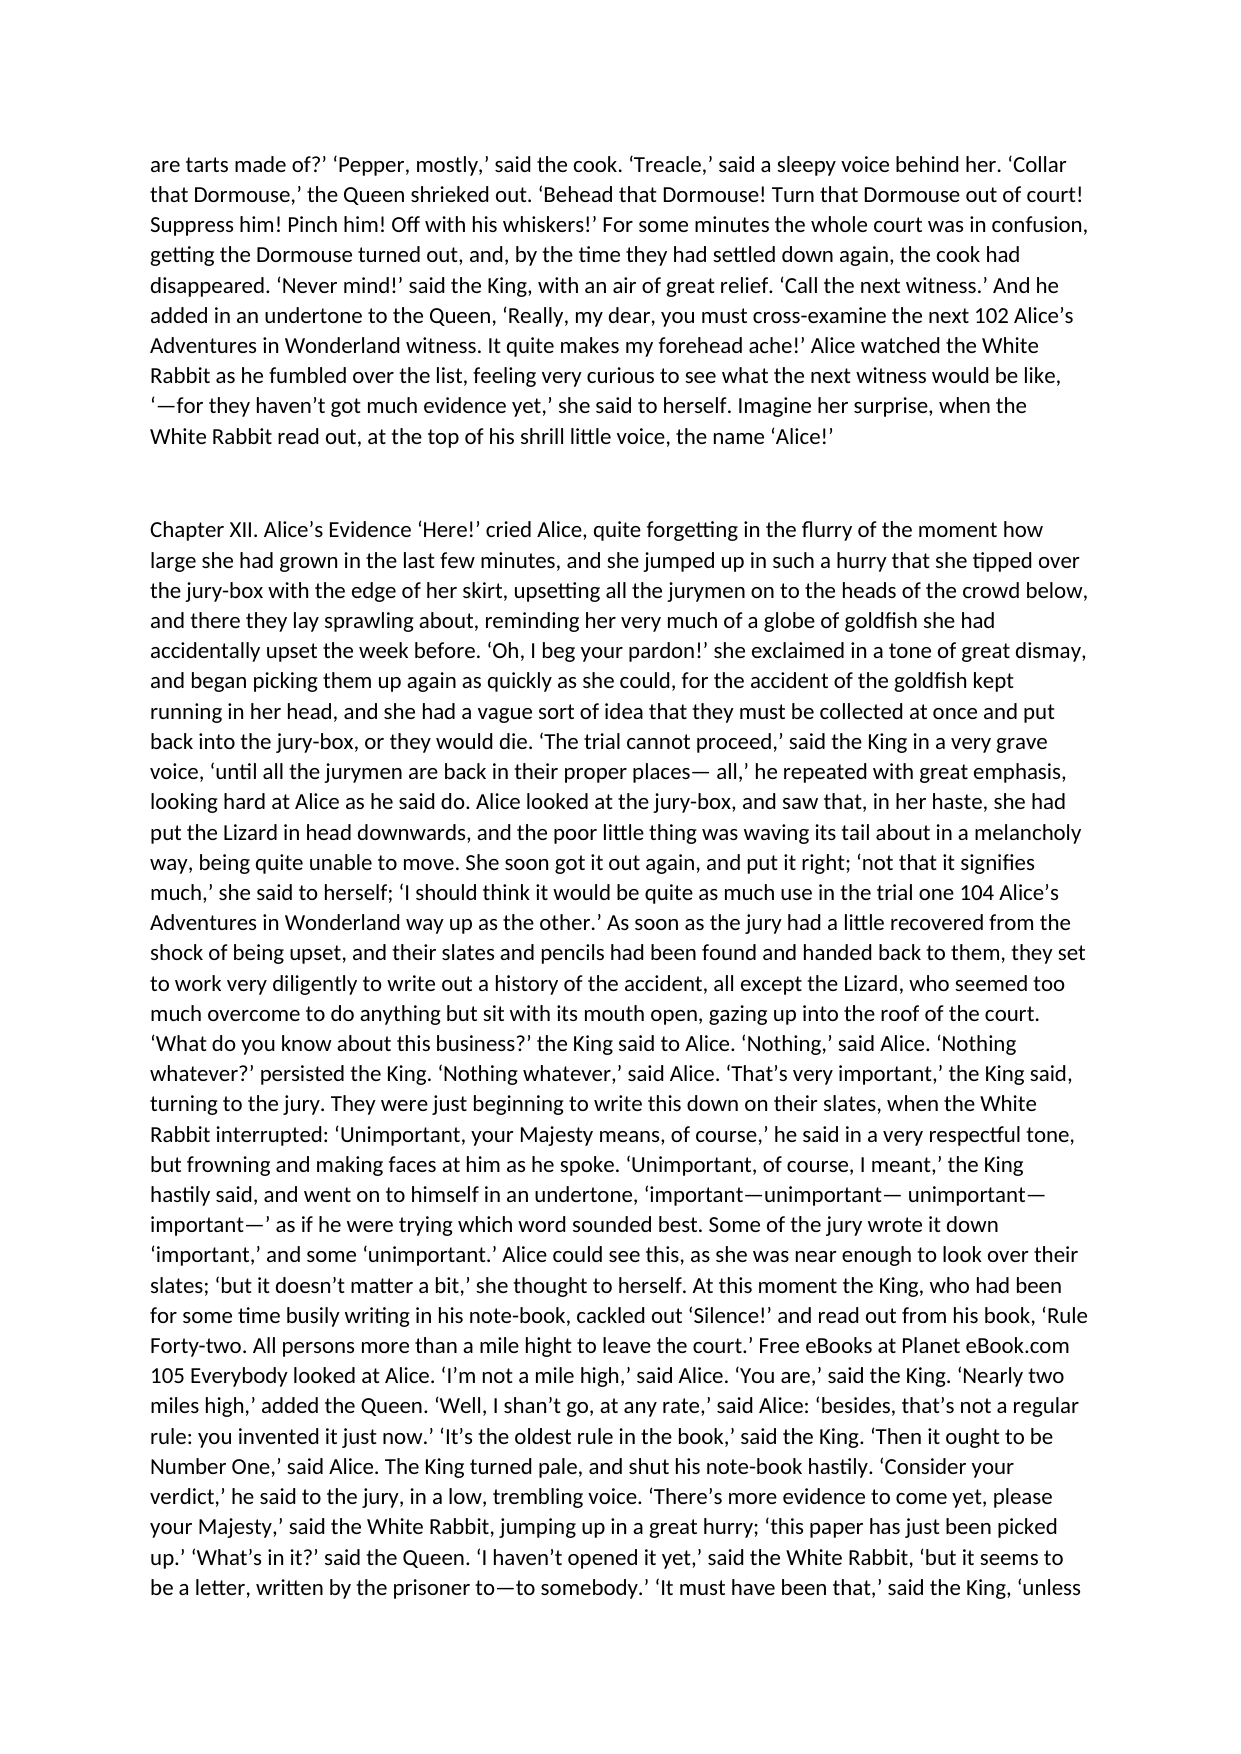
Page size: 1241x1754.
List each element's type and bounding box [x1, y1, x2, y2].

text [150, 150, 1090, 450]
text [150, 516, 1090, 1601]
